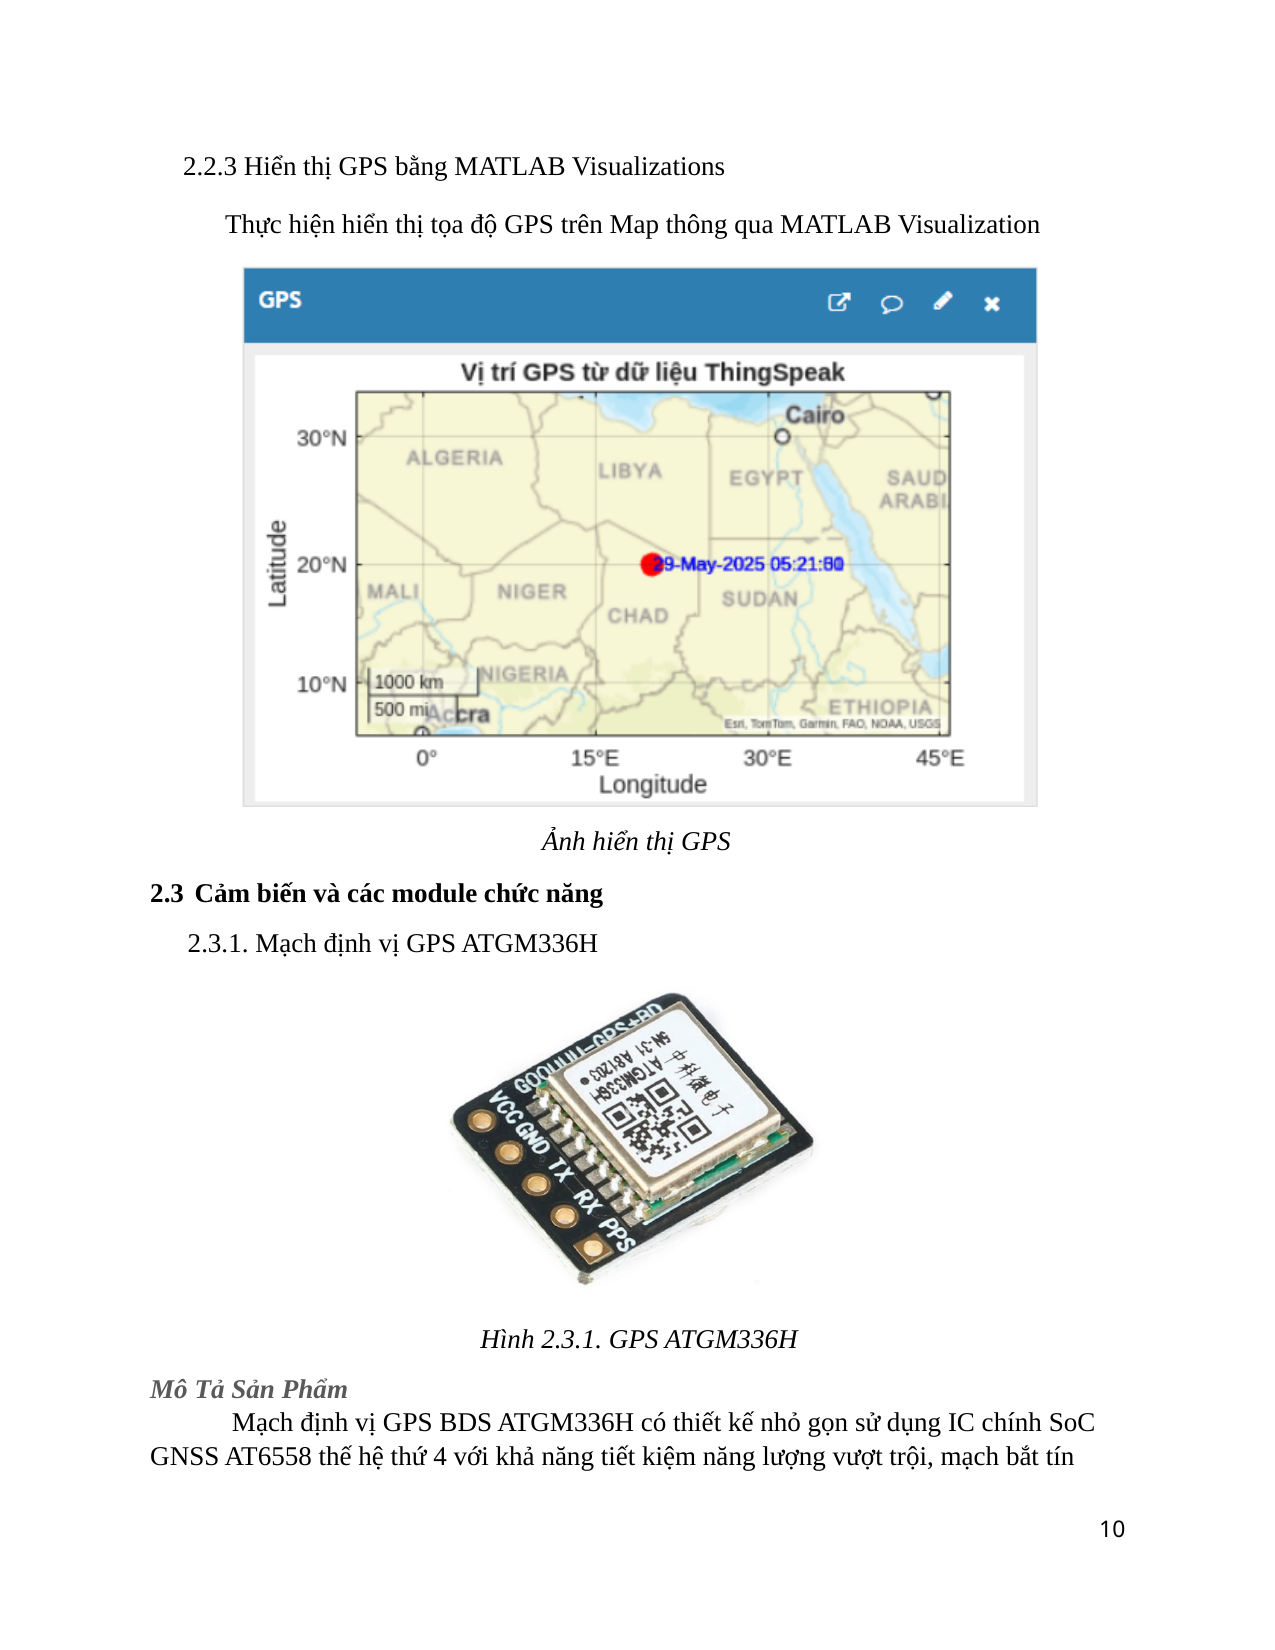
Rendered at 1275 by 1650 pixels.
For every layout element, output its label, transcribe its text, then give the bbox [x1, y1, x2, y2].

text Thực hiện hiển thị tọa độ GPS trên Map thông qua MATLAB Visualization [183, 208, 1097, 239]
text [150, 1407, 1125, 1471]
text 2.2.3 Hiển thị GPS bằng MATLAB Visualizations [183, 150, 1097, 181]
picture [401, 969, 874, 1296]
subtitle 2.3.1. Mạch định vị GPS ATGM336H [187, 928, 1125, 959]
subtitle Cảm biến và các module chức năng [150, 877, 1125, 908]
text Hình 2.3.1. GPS ATGM336H [183, 1323, 1097, 1354]
text Ảnh hiển thị GPS [150, 825, 1125, 857]
picture [240, 266, 1040, 807]
subtitle Mô Tả Sản Phẩm [150, 1373, 1125, 1404]
